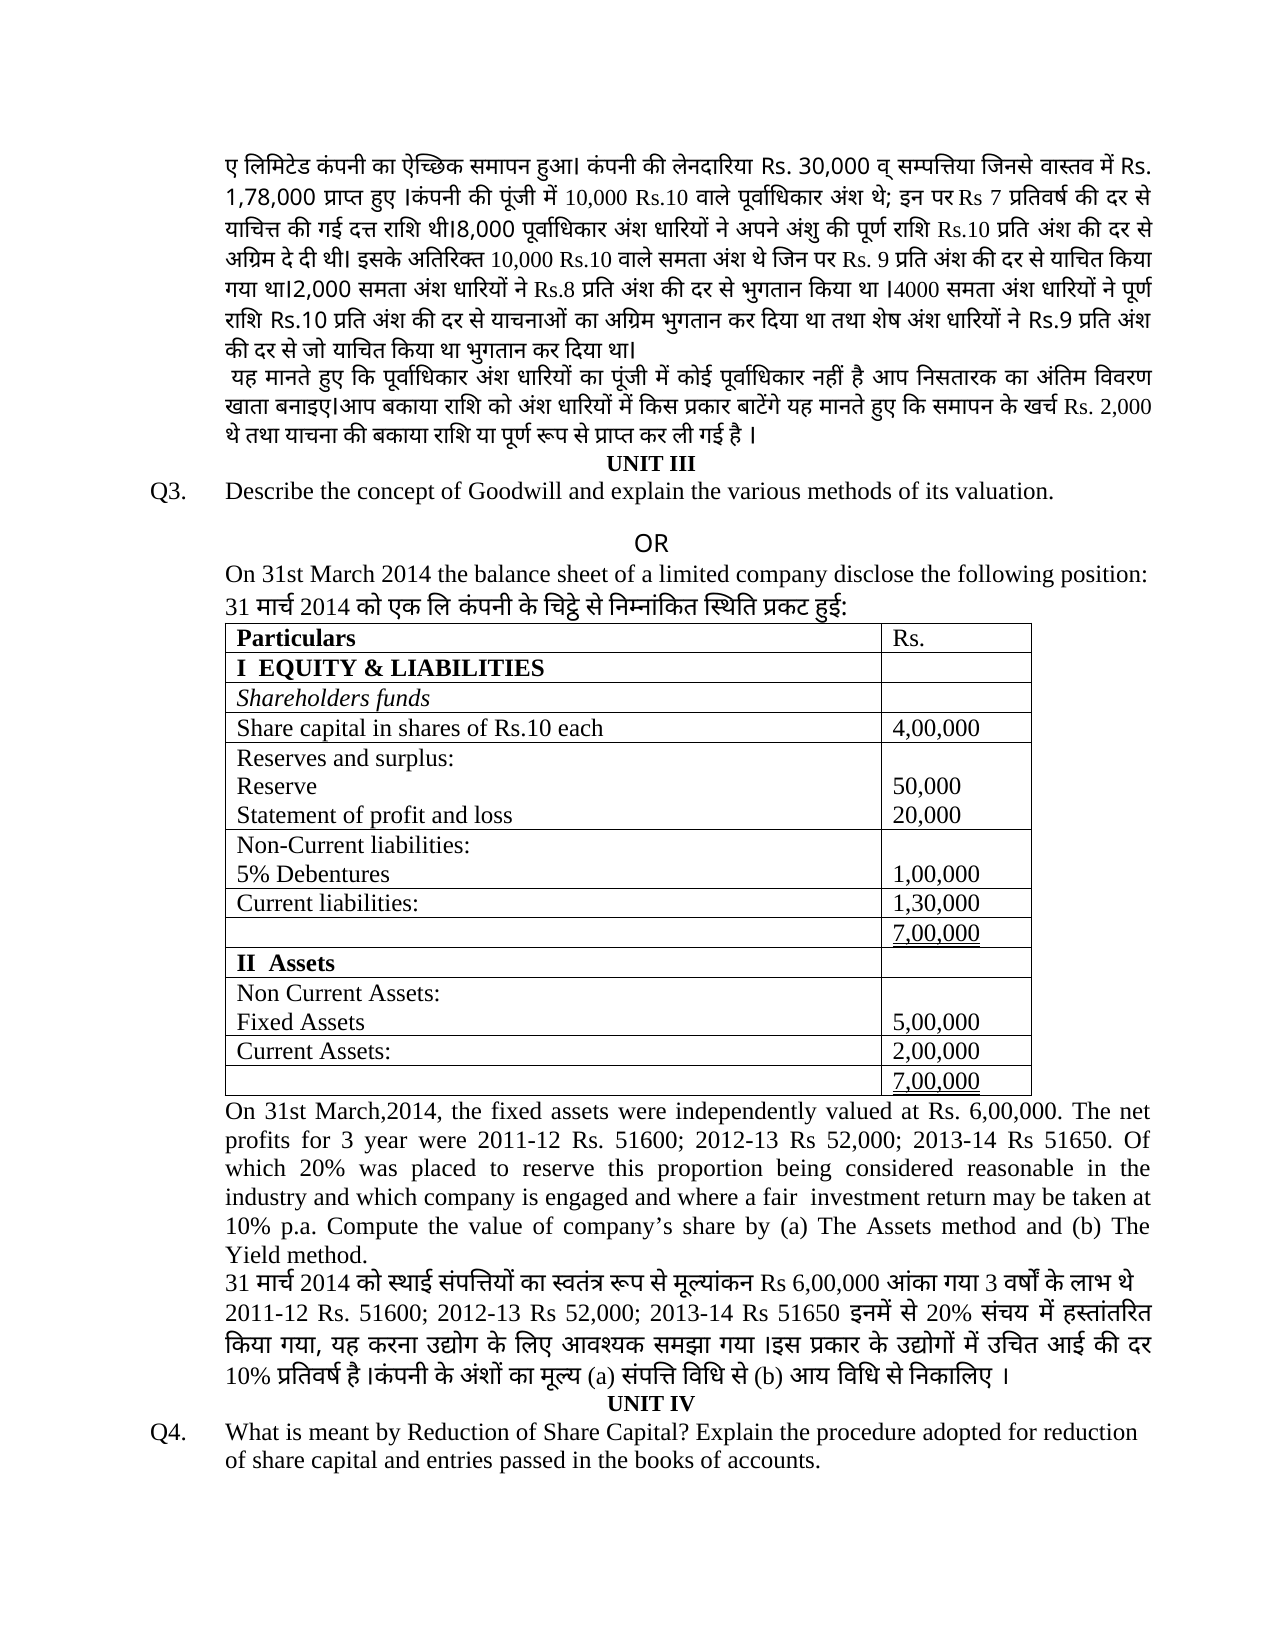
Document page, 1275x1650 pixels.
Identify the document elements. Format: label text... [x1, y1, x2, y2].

text 2011-12 Rs. 51600; 2012-13 Rs 52,000; 2013-14 Rs 51650 इनमें से 20% संचय में हस्तांतरित किया गया, यह करना उद्योग के लिए आवश्यक समझा गया ।इस प्रकार के उद्योगों में उचित आई की दर 10% प्रतिवर्ष है ।कंपनी के अंशों का मूल्य (a) संपत्ति विधि से (b) आय विधि से निकालिए । [225, 1298, 1152, 1390]
table_cell 1,30,000 [882, 889, 1031, 917]
table_cell I EQUITY & LIABILITIES [226, 653, 881, 682]
table_header Rs. [882, 624, 1031, 652]
table_cell Reserves and surplus: Reserve Statement of profit and loss [226, 743, 881, 829]
table_cell Shareholders funds [226, 683, 881, 712]
text ए लिमिटेड कंपनी का ऐच्छिक समापन हुआ। कंपनी की लेनदारिया Rs. 30,000 व् सम्पत्तिया जिनसे वास्तव में Rs. 1,78,000 प्राप्त हुए ।कंपनी की पूंजी में 10,000 Rs.10 वाले पूर्वाधिकार अंश थे; इन परRs 7 प्रतिवर्ष की दर से याचित्त की गई दत्त राशि थी।8,000 पूर्वाधिकार अंश धारियों ने अपने अंशु की पूर्ण राशि Rs.10 प्रति अंश की दर से अग्रिम दे दी थी। इसके अतिरिक्त 10,000 Rs.10 वाले समता अंश थे जिन पर Rs. 9 प्रति अंश की दर से याचित किया गया था।2,000 समता अंश धारियों ने Rs.8 प्रति अंश की दर से भुगतान किया था ।4000 समता अंश धारियों ने पूर्ण राशि Rs.10 प्रति अंश की दर से याचनाओं का अग्रिम भुगतान कर दिया था तथा शेष अंश धारियों ने Rs.9 प्रति अंश की दर से जो याचित किया था भुगतान कर दिया था। [225, 150, 1152, 364]
table_header Particulars [226, 624, 881, 652]
table_cell 5,00,000 [882, 978, 1031, 1035]
text UNIT III [150, 449, 1152, 476]
text OR [150, 526, 1152, 559]
table_cell [882, 653, 1031, 682]
text Q4. What is meant by Reduction of Share Capital? Explain the procedure adopted for reduction of share capital and entries passed in the books of accounts. [150, 1417, 1152, 1474]
table_cell 7,00,000 [882, 918, 1031, 947]
text 31 मार्च 2014 को स्थाई संपत्तियों का स्वतंत्र रूप से मूल्यांकन Rs 6,00,000 आंका गया 3 वर्षों के लाभ थे [225, 1268, 1152, 1298]
text Q3. Describe the concept of Goodwill and explain the various methods of its valuation. [150, 476, 1152, 505]
table_cell [882, 683, 1031, 712]
text UNIT IV [150, 1390, 1152, 1417]
table_cell 4,00,000 [882, 713, 1031, 742]
text On 31st March 2014 the balance sheet of a limited company disclose the following position: [150, 559, 1152, 588]
table_cell Share capital in shares of Rs.10 each [226, 713, 881, 742]
table_cell 7,00,000 [882, 1066, 1031, 1095]
table_cell Non-Current liabilities: 5% Debentures [226, 830, 881, 887]
text यह मानते हुए कि पूर्वाधिकार अंश धारियों का पूंजी में कोई पूर्वाधिकार नहीं है आप निसतारक का अंतिम विवरण खाता बनाइए।आप बकाया राशि को अंश धारियों में किस प्रकार बाटेंगे यह मानते हुए कि समापन के खर्च Rs. 2,000 थे तथा याचना की बकाया राशि या पूर्ण रूप से प्राप्त कर ली गई है । [225, 364, 1152, 449]
table_cell 2,00,000 [882, 1036, 1031, 1065]
table_cell [226, 1066, 881, 1095]
table_cell Current Assets: [226, 1036, 881, 1065]
table_cell [882, 948, 1031, 977]
table_cell II Assets [226, 948, 881, 977]
table_cell 50,000 20,000 [882, 743, 1031, 829]
table_cell Current liabilities: [226, 889, 881, 917]
text 31 मार्च 2014 को एक लि कंपनी के चिट्ठे से निम्नांकित स्थिति प्रकट हुई: [150, 588, 1152, 622]
table_cell [226, 918, 881, 947]
text On 31st March,2014, the fixed assets were independently valued at Rs. 6,00,000. The net profits for 3 year were 2011-12 Rs. 51600; 2012-13 Rs 52,000; 2013-14 Rs 51650. Of which 20% was placed to reserve this proportion being considered reasonable in the industry and which company is engaged and where a fair investment return may be taken at 10% p.a. Compute the value of company’s share by (a) The Assets method and (b) The Yield method. [225, 1096, 1152, 1268]
table_cell 1,00,000 [882, 830, 1031, 887]
table_cell Non Current Assets: Fixed Assets [226, 978, 881, 1035]
